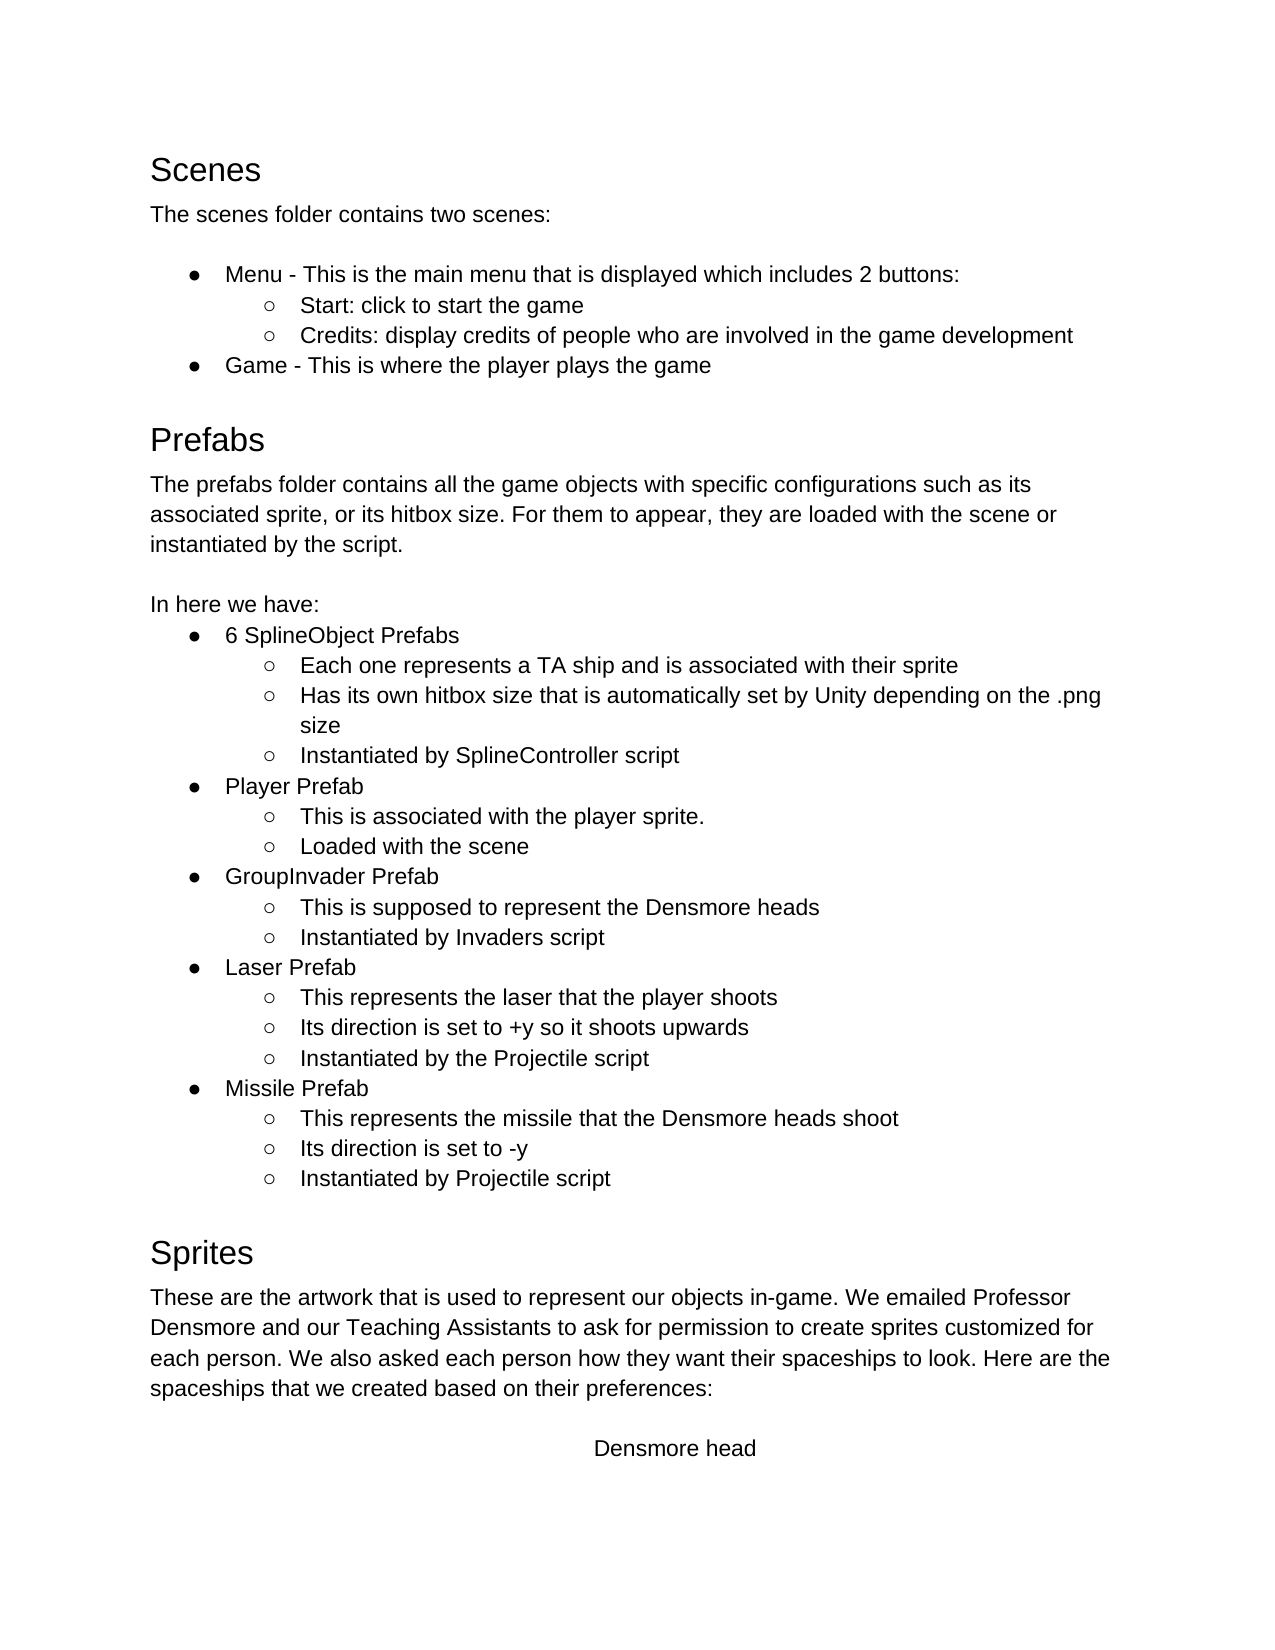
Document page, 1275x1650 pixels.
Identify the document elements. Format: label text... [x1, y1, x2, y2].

subtitle Sprites [150, 1233, 1125, 1272]
list GroupInvader Prefab [187, 863, 1125, 890]
list Its direction is set to -y [262, 1135, 1125, 1162]
list Menu - This is the main menu that is displayed which includes 2 buttons: [187, 261, 1125, 288]
list Has its own hitbox size that is automatically set by Unity depending on the .png size [262, 682, 1125, 739]
list Missile Prefab [187, 1075, 1125, 1101]
list Each one represents a TA ship and is associated with their sprite [262, 652, 1125, 678]
list Player Prefab [187, 773, 1125, 799]
list Start: click to start the game [262, 292, 1125, 318]
list Laser Prefab [187, 954, 1125, 980]
text In here we have: [150, 591, 1125, 618]
list Its direction is set to +y so it shoots upwards [262, 1014, 1125, 1041]
text These are the artwork that is used to represent our objects in-game. We emailed Professor Densmore and our Teaching Assistants to ask for permission to create sprites customized for each person. We also asked each person how they want their spaceships to look. Here are the spaceships that we created based on their preferences: [150, 1284, 1125, 1401]
list Instantiated by Projectile script [262, 1165, 1125, 1192]
text The scenes folder contains two scenes: [150, 201, 1125, 227]
subtitle Prefabs [150, 420, 1125, 458]
list Instantiated by Invaders script [262, 924, 1125, 950]
list Game - This is where the player plays the game [187, 352, 1125, 378]
list Instantiated by SplineController script [262, 742, 1125, 769]
subtitle Scenes [150, 150, 1125, 188]
list This represents the missile that the Densmore heads shoot [262, 1105, 1125, 1131]
list Instantiated by the Projectile script [262, 1044, 1125, 1071]
text Densmore head [225, 1435, 1125, 1461]
list This is associated with the player sprite. [262, 803, 1125, 829]
list Loaded with the scene [262, 833, 1125, 859]
list Credits: display credits of people who are involved in the game development [262, 322, 1125, 348]
text The prefabs folder contains all the game objects with specific configurations such as its associated sprite, or its hitbox size. For them to appear, they are loaded with the scene or instantiated by the script. [150, 471, 1125, 557]
list This is supposed to represent the Densmore heads [262, 893, 1125, 920]
list 6 SplineObject Prefabs [187, 622, 1125, 648]
list This represents the laser that the player shoots [262, 984, 1125, 1011]
